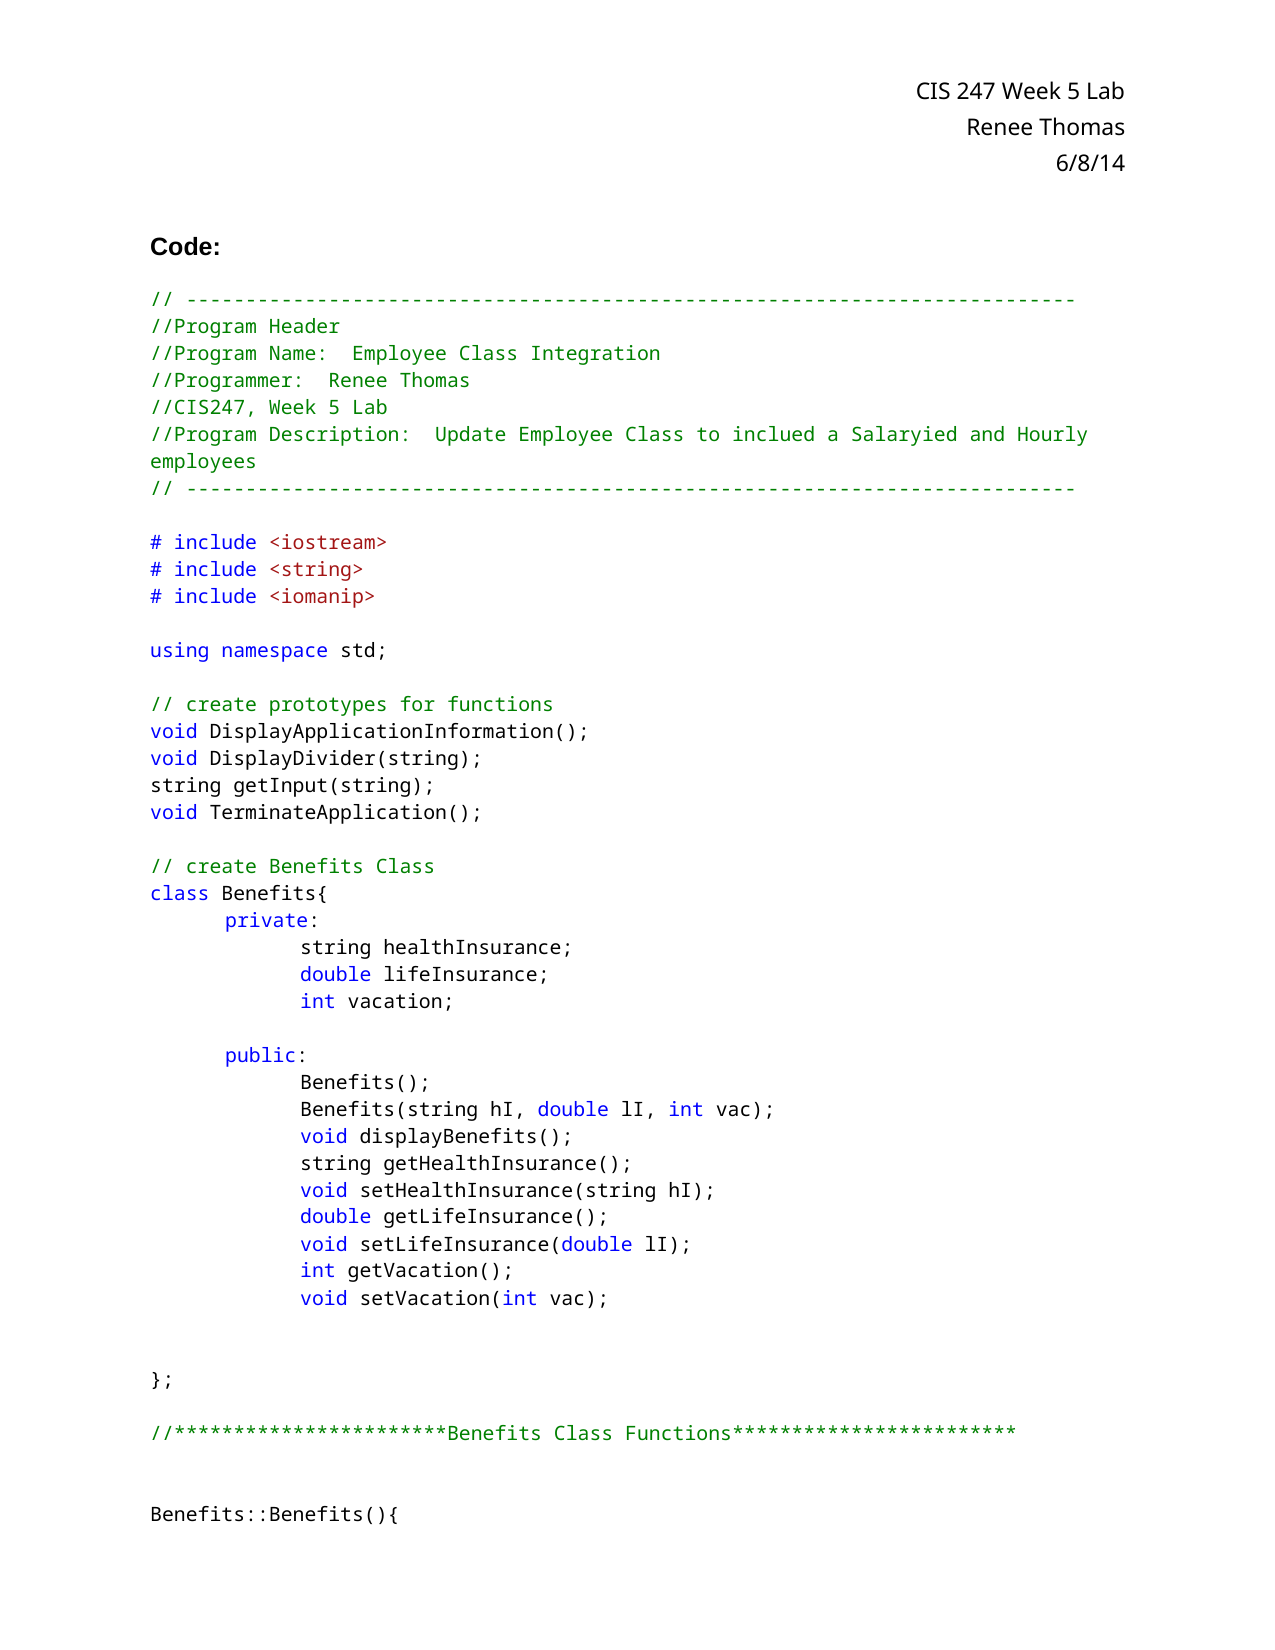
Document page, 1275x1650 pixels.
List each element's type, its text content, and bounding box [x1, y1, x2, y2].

text Benefits(); [150, 1068, 1125, 1095]
text // create Benefits Class [150, 852, 1125, 879]
text int vacation; [150, 987, 1125, 1014]
text int getVacation(); [150, 1257, 1125, 1284]
text string getInput(string); [150, 771, 1125, 798]
text string getHealthInsurance(); [150, 1149, 1125, 1176]
text # include <iomanip> [150, 582, 1125, 609]
text void setHealthInsurance(string hI); [150, 1176, 1125, 1203]
text Benefits(string hI, double lI, int vac); [150, 1095, 1125, 1122]
text # include <iostream> [150, 528, 1125, 555]
text // --------------------------------------------------------------------------- [150, 474, 1125, 501]
text using namespace std; [150, 636, 1125, 663]
text double getLifeInsurance(); [150, 1203, 1125, 1230]
text void displayBenefits(); [150, 1122, 1125, 1149]
text //Program Description: Update Employee Class to inclued a Salaryied and Hourly employees [150, 420, 1125, 474]
text public: [150, 1041, 1125, 1068]
text //Program Header [150, 312, 1125, 339]
text void DisplayApplicationInformation(); [150, 717, 1125, 744]
text // --------------------------------------------------------------------------- [150, 286, 1125, 312]
text //Programmer: Renee Thomas [150, 366, 1125, 393]
text void TerminateApplication(); [150, 798, 1125, 825]
text string healthInsurance; [150, 933, 1125, 960]
text Code: [150, 232, 1125, 260]
text //***********************Benefits Class Functions************************ [150, 1420, 1125, 1447]
text void DisplayDivider(string); [150, 744, 1125, 771]
text //CIS247, Week 5 Lab [150, 393, 1125, 420]
text double lifeInsurance; [150, 960, 1125, 987]
text void setVacation(int vac); [150, 1284, 1125, 1311]
text private: [150, 906, 1125, 933]
text # include <string> [150, 555, 1125, 582]
text class Benefits{ [150, 879, 1125, 906]
text // create prototypes for functions [150, 690, 1125, 717]
text //Program Name: Employee Class Integration [150, 339, 1125, 366]
text void setLifeInsurance(double lI); [150, 1230, 1125, 1257]
text }; [150, 1366, 1125, 1393]
text Benefits::Benefits(){ [150, 1501, 1125, 1528]
